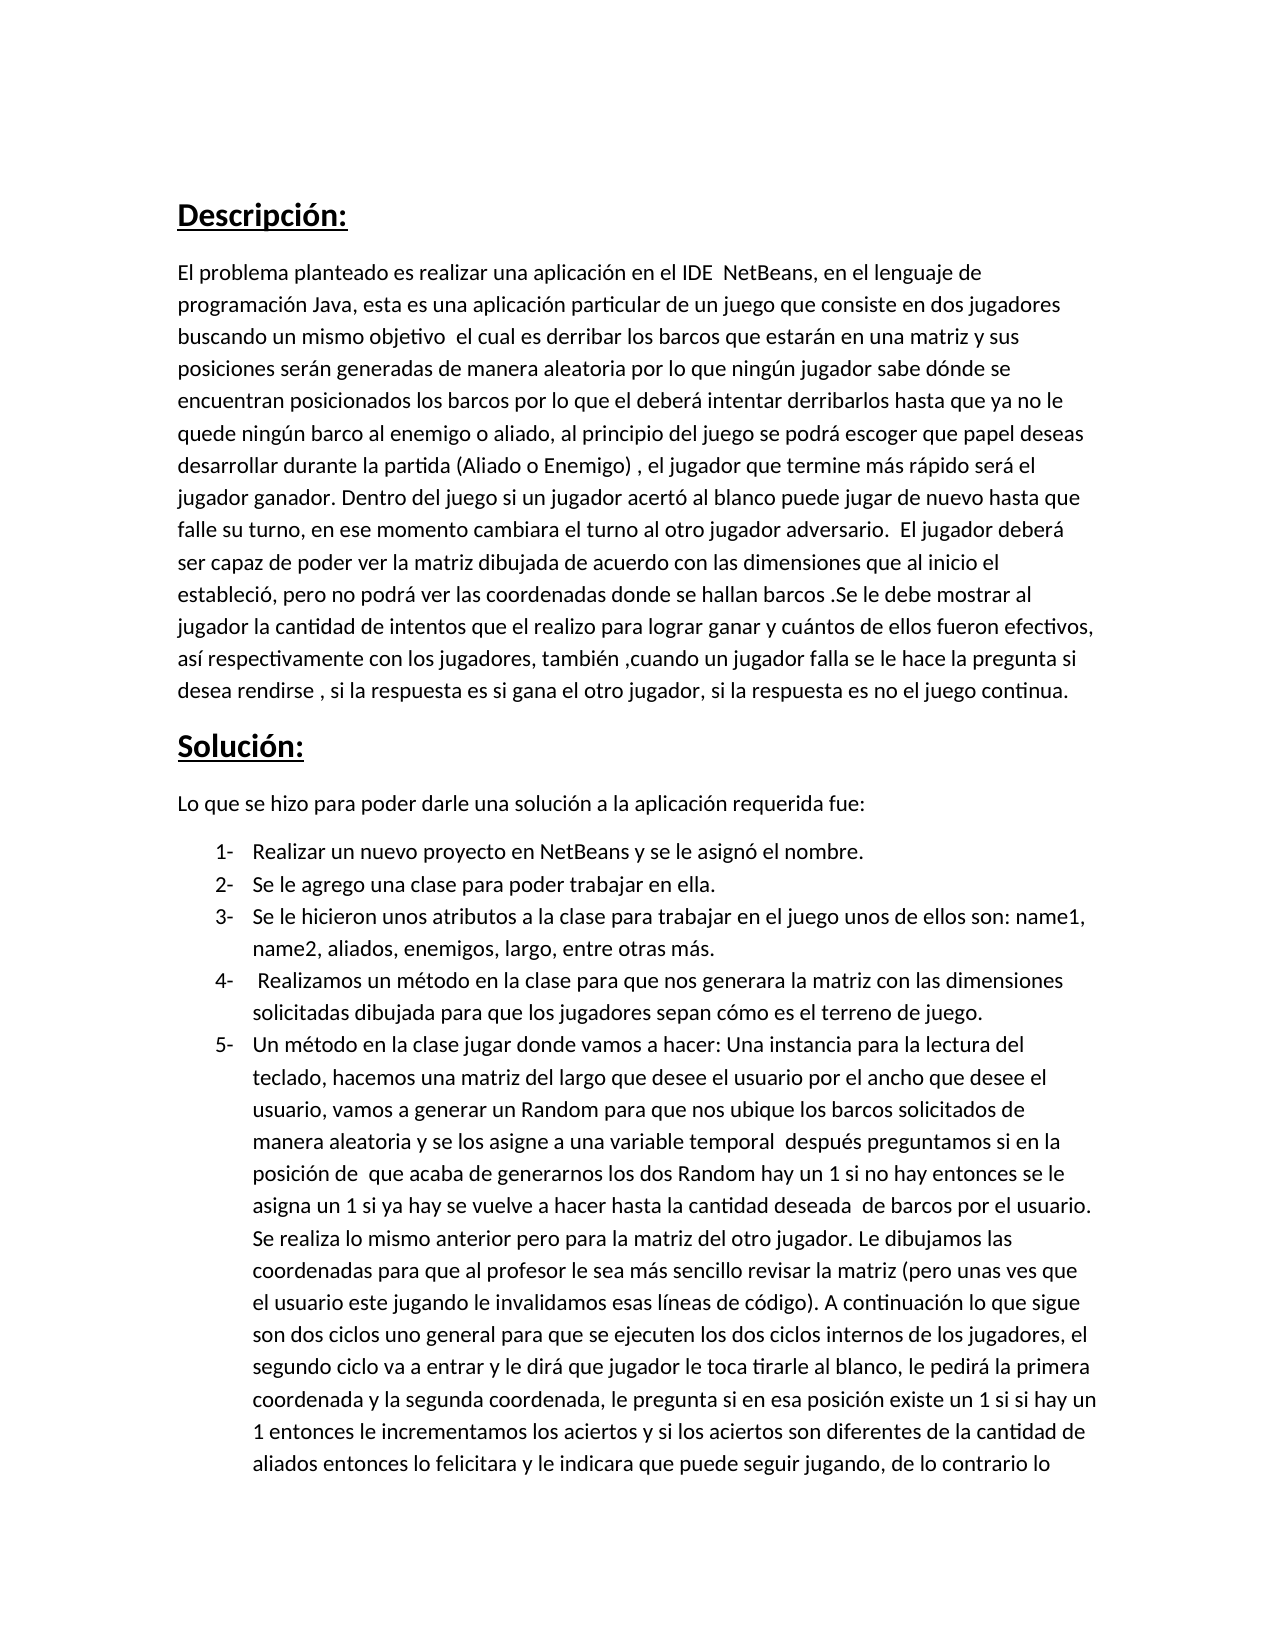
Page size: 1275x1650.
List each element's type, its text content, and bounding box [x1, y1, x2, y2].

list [215, 1031, 1098, 1477]
text El problema planteado es realizar una aplicación en el IDE NetBeans, en el lenguaje de programación Java, esta es una aplicación particular de un juego que consiste en dos jugadores buscando un mismo objetivo el cual es derribar los barcos que estarán en una matriz y sus posiciones serán generadas de manera aleatoria por lo que ningún jugador sabe dónde se encuentran posicionados los barcos por lo que el deberá intentar derribarlos hasta que ya no le quede ningún barco al enemigo o aliado, al principio del juego se podrá escoger que papel deseas desarrollar durante la partida (Aliado o Enemigo) , el jugador que termine más rápido será el jugador ganador. Dentro del juego si un jugador acertó al blanco puede jugar de nuevo hasta que falle su turno, en ese momento cambiara el turno al otro jugador adversario. El jugador deberá ser capaz de poder ver la matriz dibujada de acuerdo con las dimensiones que al inicio el estableció, pero no podrá ver las coordenadas donde se hallan barcos .Se le debe mostrar al jugador la cantidad de intentos que el realizo para lograr ganar y cuántos de ellos fueron efectivos, así respectivamente con los jugadores, también ,cuando un jugador falla se le hace la pregunta si desea rendirse , si la respuesta es si gana el otro jugador, si la respuesta es no el juego continua. [177, 258, 1098, 704]
text Lo que se hizo para poder darle una solución a la aplicación requerida fue: [177, 789, 1098, 817]
list Realizamos un método en la clase para que nos generara la matriz con las dimensiones solicitadas dibujada para que los jugadores sepan cómo es el terreno de juego. [215, 966, 1098, 1026]
text Solución: [177, 725, 1098, 766]
text Descripción: [177, 194, 1098, 235]
list Realizar un nuevo proyecto en NetBeans y se le asignó el nombre. [215, 837, 1098, 866]
list Se le hicieron unos atributos a la clase para trabajar en el juego unos de ellos son: name1, name2, aliados, enemigos, largo, entre otras más. [215, 902, 1098, 962]
list Se le agrego una clase para poder trabajar en ella. [215, 870, 1098, 898]
